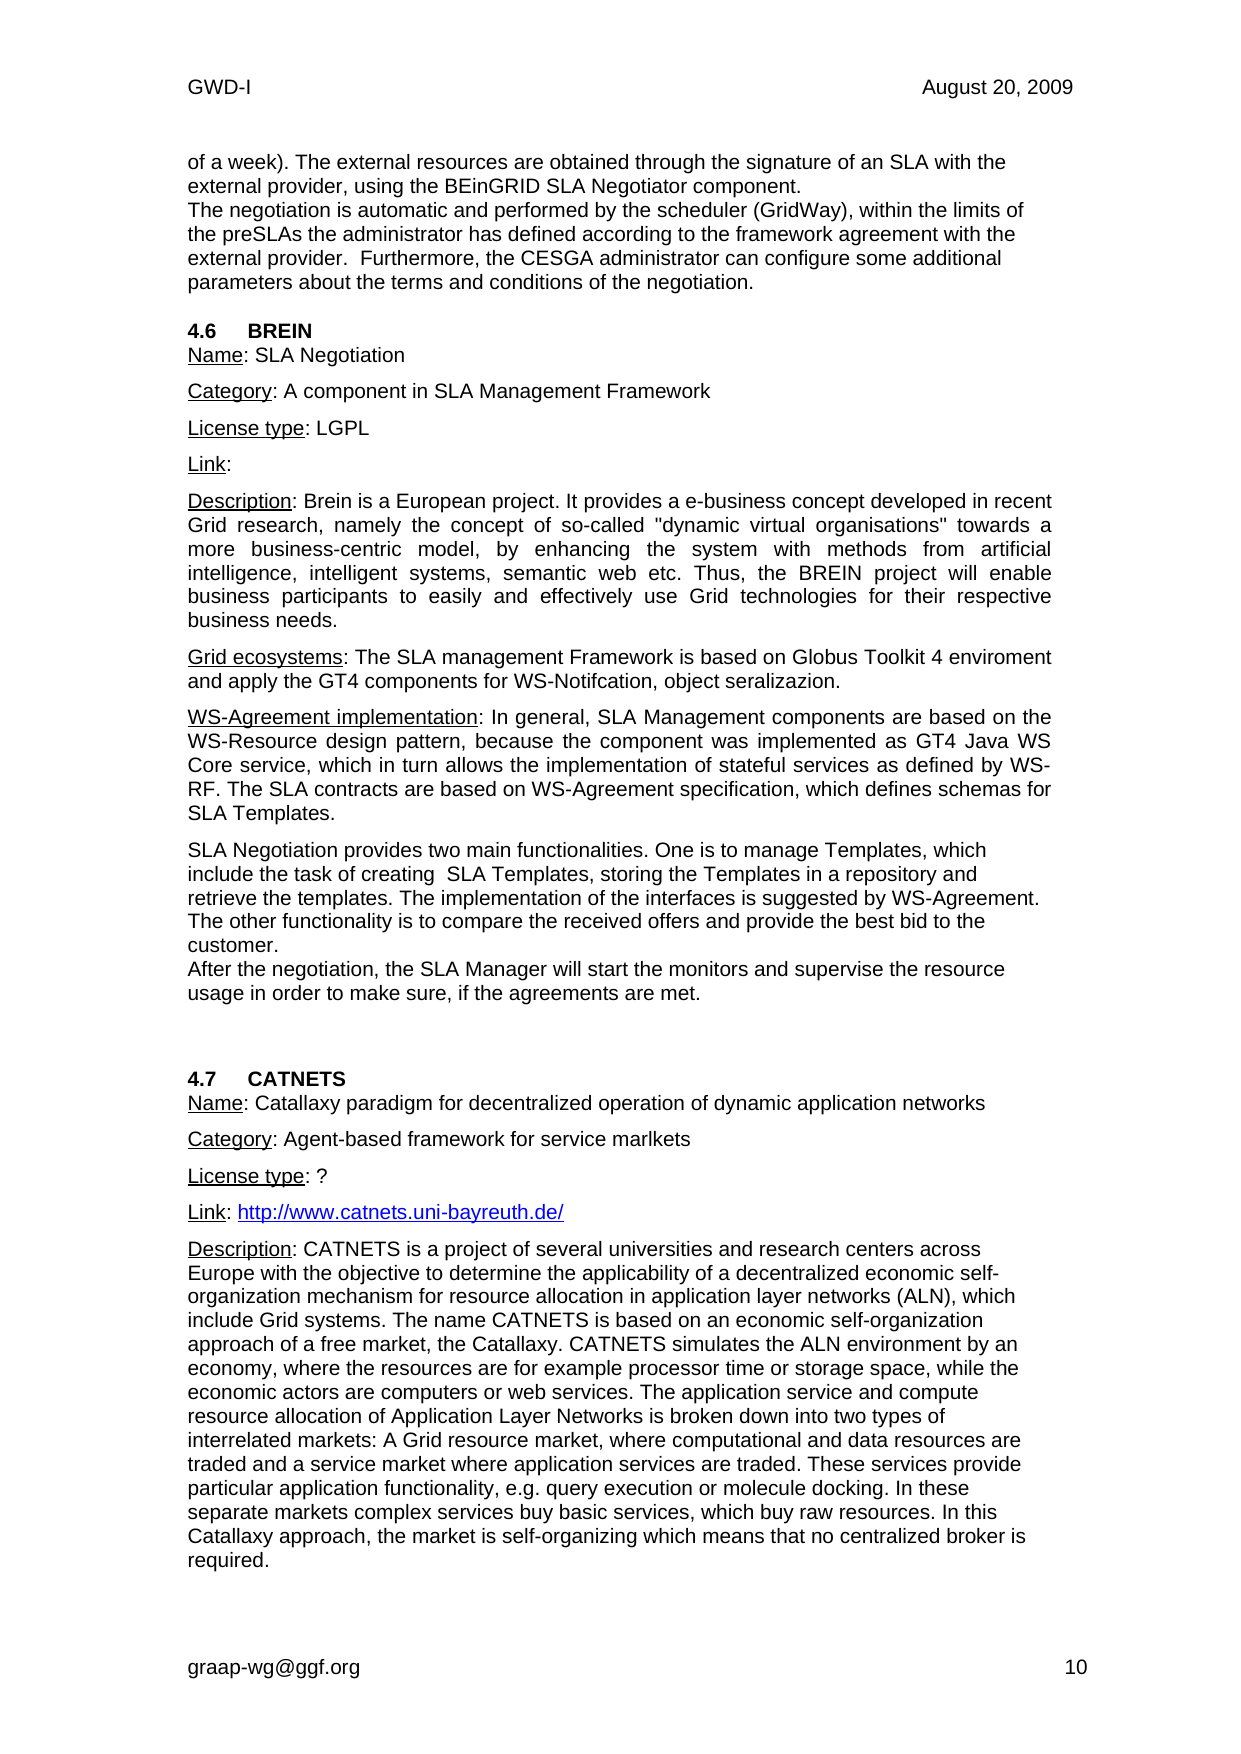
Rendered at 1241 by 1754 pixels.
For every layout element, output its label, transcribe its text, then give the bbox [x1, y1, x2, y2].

text Link: [187, 452, 1053, 476]
subtitle BREIN [187, 319, 1053, 343]
text Name: Catallaxy paradigm for decentralized operation of dynamic application networks [187, 1091, 1053, 1114]
text Description: Brein is a European project. It provides a e-business concept developed in recent Grid research, namely the concept of so-called "dynamic virtual organisations" towards a more business-centric model, by enhancing the system with methods from artificial intelligence, intelligent systems, semantic web etc. Thus, the BREIN project will enable business participants to easily and effectively use Grid technologies for their respective business needs. [187, 488, 1053, 632]
text Name: SLA Negotiation [187, 343, 1053, 367]
text Category: Agent-based framework for service marlkets [187, 1127, 1053, 1151]
text After the negotiation, the SLA Manager will start the monitors and supervise the resource usage in order to make sure, if the agreements are met. [187, 957, 1053, 1005]
text License type: ? [187, 1163, 1053, 1187]
text Link: http://www.catnets.uni-bayreuth.de/ [187, 1200, 1053, 1224]
text WS-Agreement implementation: In general, SLA Management components are based on the WS-Resource design pattern, because the component was implemented as GT4 Java WS Core service, which in turn allows the implementation of stateful services as defined by WS-RF. The SLA contracts are based on WS-Agreement specification, which defines schemas for SLA Templates. [187, 705, 1053, 825]
text The negotiation is automatic and performed by the scheduler (GridWay), within the limits of the preSLAs the administrator has defined according to the framework agreement with the external provider. Furthermore, the CESGA administrator can configure some additional parameters about the terms and conditions of the negotiation. [187, 198, 1053, 294]
text SLA Negotiation provides two main functionalities. One is to manage Templates, which include the task of creating SLA Templates, storing the Templates in a repository and retrieve the templates. The implementation of the interfaces is suggested by WS-Agreement. The other functionality is to compare the received offers and provide the best bid to the customer. [187, 837, 1053, 957]
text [187, 150, 1053, 198]
text Category: A component in SLA Management Framework [187, 379, 1053, 403]
text Grid ecosystems: The SLA management Framework is based on Globus Toolkit 4 enviroment and apply the GT4 components for WS-Notifcation, object seralizazion. [187, 645, 1053, 693]
subtitle CATNETS [187, 1067, 1053, 1091]
text License type: LGPL [187, 416, 1053, 439]
text Description: CATNETS is a project of several universities and research centers across Europe with the objective to determine the applicability of a decentralized economic self-organization mechanism for resource allocation in application layer networks (ALN), which include Grid systems. The name CATNETS is based on an economic self-organization approach of a free market, the Catallaxy. CATNETS simulates the ALN environment by an economy, where the resources are for example processor time or storage space, while the economic actors are computers or web services. The application service and compute resource allocation of Application Layer Networks is broken down into two types of interrelated markets: A Grid resource market, where computational and data resources are traded and a service market where application services are traded. These services provide particular application functionality, e.g. query execution or molecule docking. In these separate markets complex services buy basic services, which buy raw resources. In this Catallaxy approach, the market is self-organizing which means that no centralized broker is required. [187, 1236, 1053, 1572]
